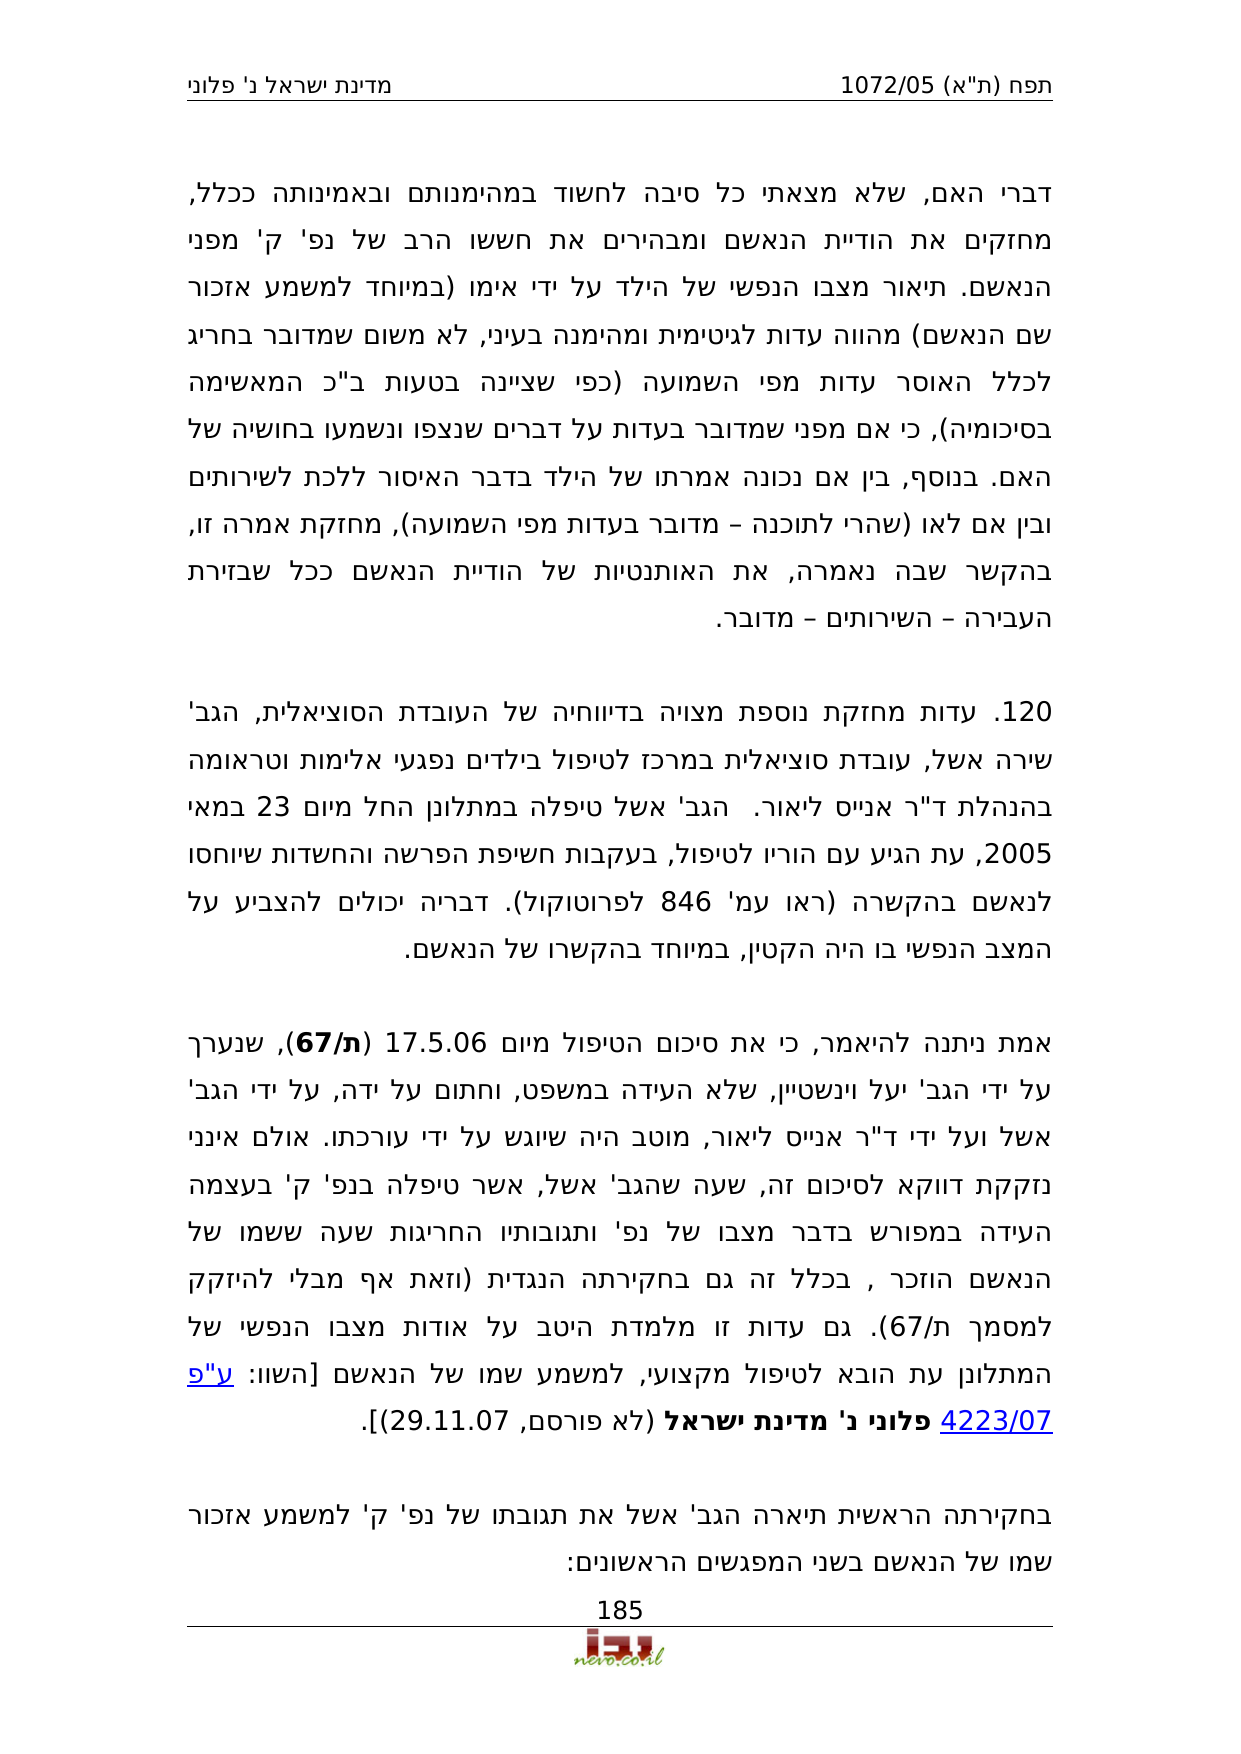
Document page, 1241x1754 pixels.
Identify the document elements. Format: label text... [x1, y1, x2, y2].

text בחקירתה הראשית תיארה הגב' אשל את תגובתו של נפ' ק' למשמע אזכור שמו של הנאשם בשני המפגשים הראשונים: [187, 1499, 1053, 1578]
text 120. עדות מחזקת נוספת מצויה בדיווחיה של העובדת הסוציאלית, הגב' שירה אשל, עובדת סוציאלית במרכז לטיפול בילדים נפגעי אלימות וטראומה בהנהלת ד"ר אנייס ליאור. הגב' אשל טיפלה במתלונן החל מיום 23 במאי 2005, עת הגיע עם הוריו לטיפול, בעקבות חשיפת הפרשה והחשדות שיוחסו לנאשם בהקשרה (ראו עמ' 846 לפרוטוקול). דבריה יכולים להצביע על המצב הנפשי בו היה הקטין, במיוחד בהקשרו של הנאשם. [187, 697, 1053, 965]
text אמת ניתנה להיאמר, כי את סיכום הטיפול מיום 17.5.06 (ת/67), שנערך על ידי הגב' יעל וינשטיין, שלא העידה במשפט, וחתום על ידה, על ידי הגב' אשל ועל ידי ד"ר אנייס ליאור, מוטב היה שיוגש על ידי עורכתו. אולם אינני נזקקת דווקא לסיכום זה, שעה שהגב' אשל, אשר טיפלה בנפ' ק' בעצמה העידה במפורש בדבר מצבו של נפ' ותגובותיו החריגות שעה ששמו של הנאשם הוזכר , בכלל זה גם בחקירתה הנגדית (וזאת אף מבלי להיזקק למסמך ת/67). גם עדות זו מלמדת היטב על אודות מצבו הנפשי של המתלונן עת הובא לטיפול מקצועי, למשמע שמו של הנאשם [השוו: ע"פ 4223/07 פלוני נ' מדינת ישראל (לא פורסם, 29.11.07)]. [187, 1027, 1053, 1437]
text דברי האם, שלא מצאתי כל סיבה לחשוד במהימנותם ובאמינותה ככלל, מחזקים את הודיית הנאשם ומבהירים את חששו הרב של נפ' ק' מפני הנאשם. תיאור מצבו הנפשי של הילד על ידי אימו (במיוחד למשמע אזכור שם הנאשם) מהווה עדות לגיטימית ומהימנה בעיני, לא משום שמדובר בחריג לכלל האוסר עדות מפי השמועה (כפי שציינה בטעות ב"כ המאשימה בסיכומיה), כי אם מפני שמדובר בעדות על דברים שנצפו ונשמעו בחושיה של האם. בנוסף, בין אם נכונה אמרתו של הילד בדבר האיסור ללכת לשירותים ובין אם לאו (שהרי לתוכנה – מדובר בעדות מפי השמועה), מחזקת אמרה זו, בהקשר שבה נאמרה, את האותנטיות של הודיית הנאשם ככל שבזירת העבירה – השירותים – מדובר. [187, 177, 1053, 634]
picture [574, 1628, 666, 1667]
